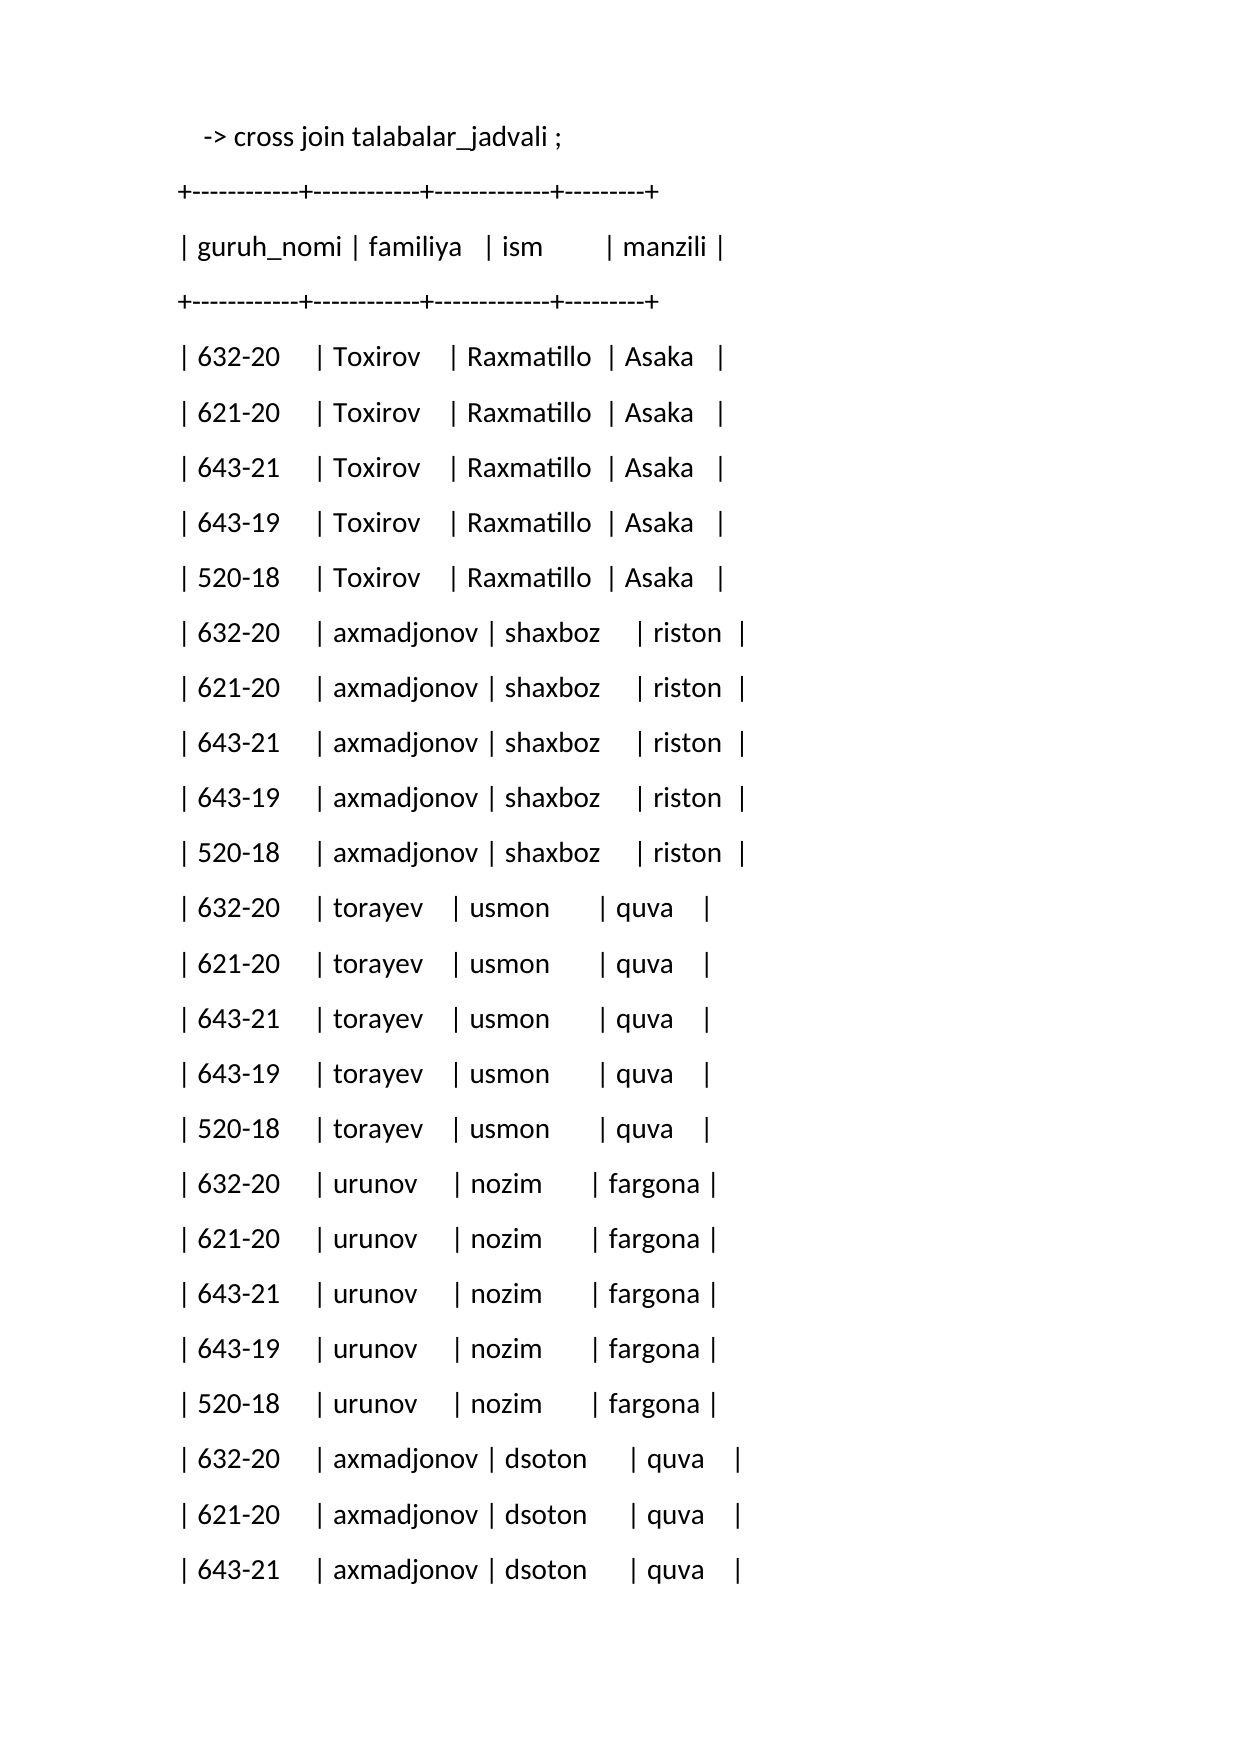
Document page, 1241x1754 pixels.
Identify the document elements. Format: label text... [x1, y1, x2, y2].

text | 621-20 | axmadjonov | dsoton | quva | [177, 1496, 1152, 1531]
text | 621-20 | axmadjonov | shaxboz | riston | [177, 669, 1152, 705]
text | 621-20 | Toxirov | Raxmatillo | Asaka | [177, 394, 1152, 429]
text | 632-20 | axmadjonov | shaxboz | riston | [177, 614, 1152, 650]
text | 632-20 | axmadjonov | dsoton | quva | [177, 1441, 1152, 1476]
text | 520-18 | axmadjonov | shaxboz | riston | [177, 834, 1152, 870]
text | 621-20 | torayev | usmon | quva | [177, 945, 1152, 980]
text | 520-18 | urunov | nozim | fargona | [177, 1386, 1152, 1421]
text +------------+------------+-------------+---------+ [177, 283, 1152, 319]
text -> cross join talabalar_jadvali ; [177, 118, 1152, 154]
text | 643-21 | axmadjonov | dsoton | quva | [177, 1551, 1152, 1586]
text | 632-20 | Toxirov | Raxmatillo | Asaka | [177, 338, 1152, 374]
text | 520-18 | Toxirov | Raxmatillo | Asaka | [177, 559, 1152, 594]
text | 643-21 | urunov | nozim | fargona | [177, 1275, 1152, 1311]
text | 643-21 | torayev | usmon | quva | [177, 1000, 1152, 1035]
text | 643-19 | Toxirov | Raxmatillo | Asaka | [177, 504, 1152, 539]
text | guruh_nomi | familiya | ism | manzili | [177, 228, 1152, 264]
text | 643-19 | urunov | nozim | fargona | [177, 1330, 1152, 1366]
text | 520-18 | torayev | usmon | quva | [177, 1110, 1152, 1146]
text | 643-21 | axmadjonov | shaxboz | riston | [177, 724, 1152, 760]
text | 643-19 | torayev | usmon | quva | [177, 1055, 1152, 1091]
text | 621-20 | urunov | nozim | fargona | [177, 1220, 1152, 1256]
text | 643-19 | axmadjonov | shaxboz | riston | [177, 779, 1152, 815]
text +------------+------------+-------------+---------+ [177, 173, 1152, 209]
text | 632-20 | urunov | nozim | fargona | [177, 1165, 1152, 1201]
text | 643-21 | Toxirov | Raxmatillo | Asaka | [177, 449, 1152, 484]
text | 632-20 | torayev | usmon | quva | [177, 889, 1152, 925]
